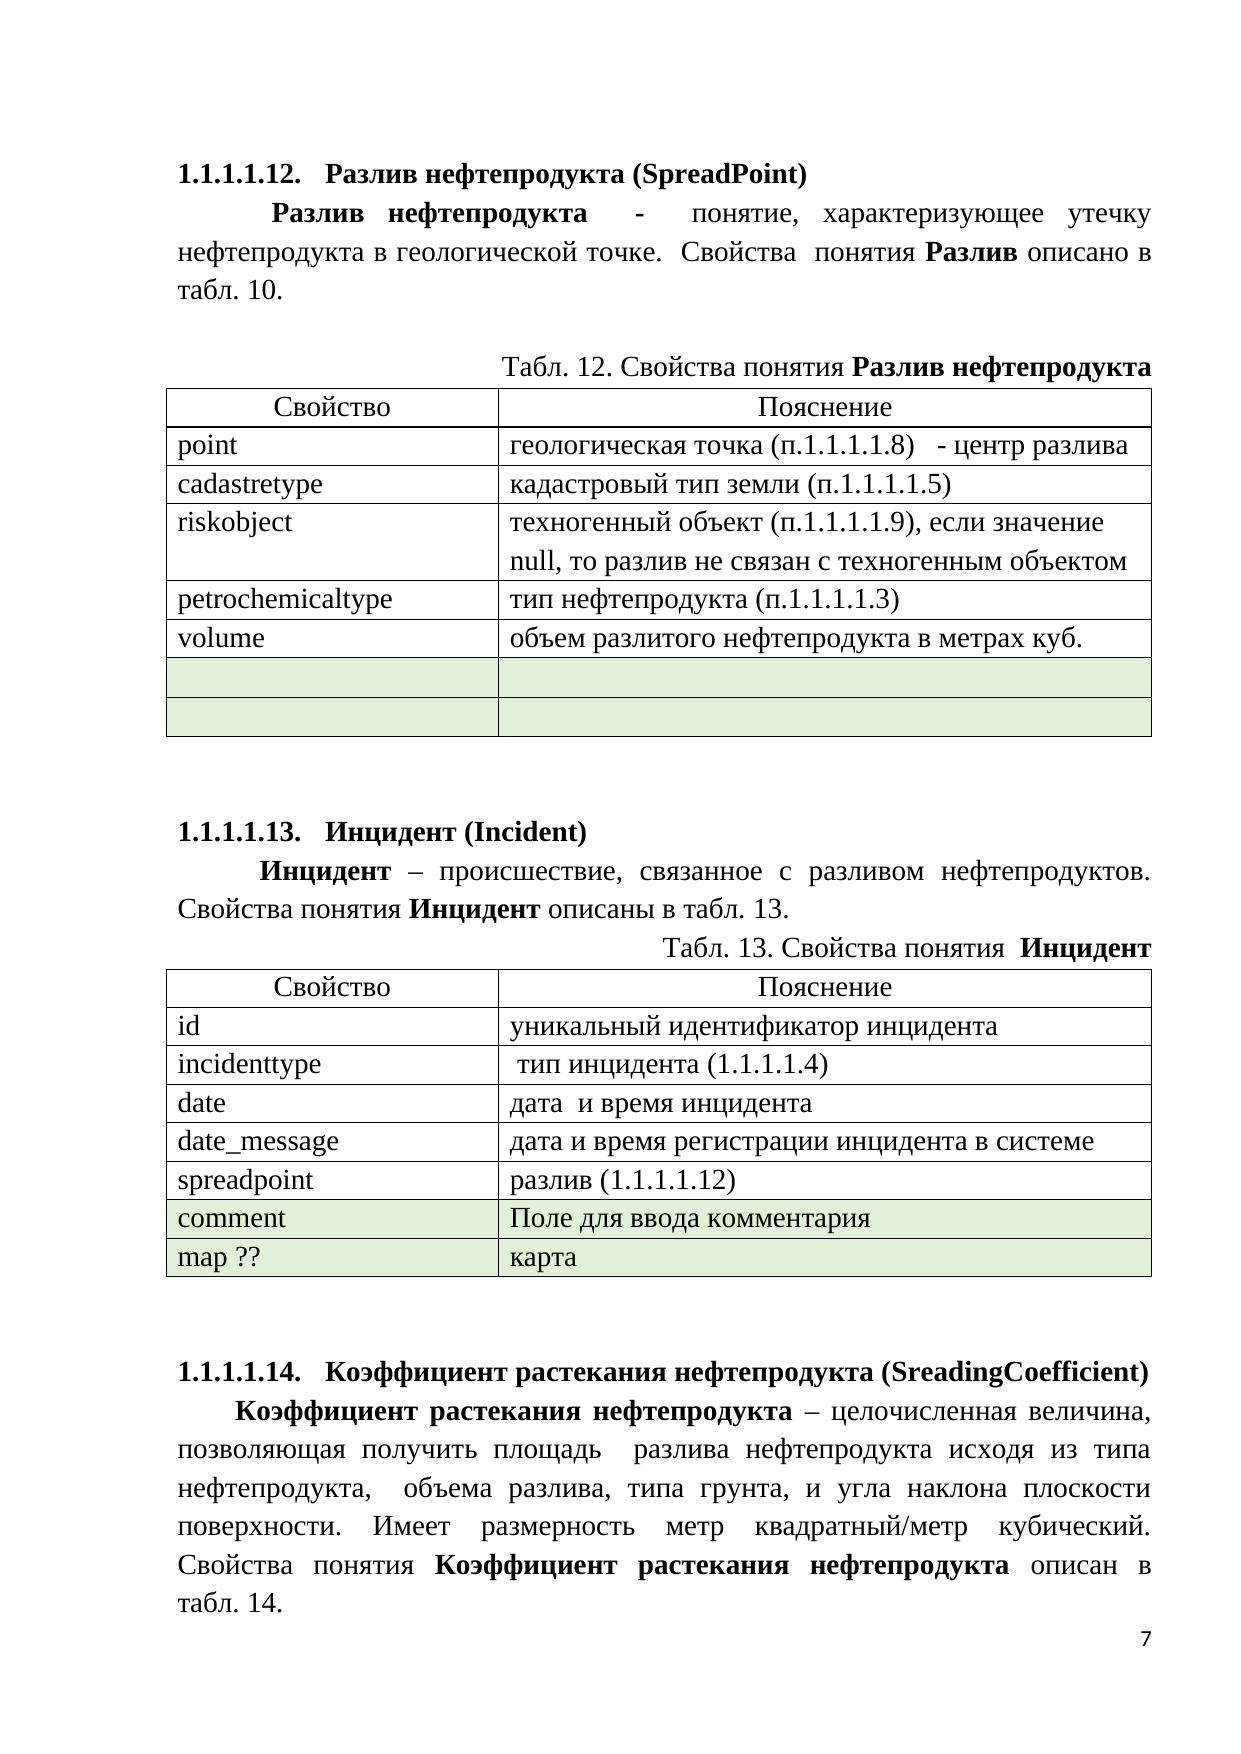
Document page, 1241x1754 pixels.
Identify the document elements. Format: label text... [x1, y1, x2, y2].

table_cell riskobject [167, 504, 498, 580]
table_cell point [167, 428, 498, 465]
table_cell map ?? [167, 1239, 498, 1276]
text Разлив нефтепродукта - понятие, характеризующее утечку нефтепродукта в геологической точке. Свойства понятия Разлив описано в табл. 10. [177, 195, 1152, 306]
table_cell date [167, 1085, 498, 1122]
text Табл. 12. Свойства понятия Разлив нефтепродукта [177, 349, 1152, 383]
table_header Свойство [167, 970, 498, 1007]
table_cell карта [499, 1239, 1151, 1276]
list Инцидент (Incident) [177, 814, 1152, 848]
table_cell техногенный объект (п.1.1.1.1.9), если значение null, то разлив не связан с техногенным объектом [499, 504, 1151, 580]
table_header Свойство [167, 389, 498, 426]
table_cell кадастровый тип земли (п.1.1.1.1.5) [499, 466, 1151, 503]
table_header Пояснение [499, 389, 1151, 426]
table_cell cadastretype [167, 466, 498, 503]
table_cell comment [167, 1200, 498, 1238]
table_cell volume [167, 620, 498, 657]
list Разлив нефтепродукта (SpreadPoint) [177, 157, 1152, 190]
table_cell incidenttype [167, 1046, 498, 1084]
text Табл. 13. Свойства понятия Инцидент [177, 930, 1152, 963]
table_cell Поле для ввода комментария [499, 1200, 1151, 1238]
table_cell тип инцидента (1.1.1.1.4) [499, 1046, 1151, 1084]
table_cell уникальный идентификатор инцидента [499, 1008, 1151, 1045]
table_cell [167, 698, 498, 736]
table_cell [499, 698, 1151, 736]
table_cell date_message [167, 1123, 498, 1161]
table_header Пояснение [499, 970, 1151, 1007]
table_cell [499, 658, 1151, 697]
table_cell дата и время инцидента [499, 1085, 1151, 1122]
table_cell [167, 658, 498, 697]
table_cell дата и время регистрации инцидента в системе [499, 1123, 1151, 1161]
table_cell разлив (1.1.1.1.12) [499, 1162, 1151, 1199]
table_cell id [167, 1008, 498, 1045]
table_cell объем разлитого нефтепродукта в метрах куб. [499, 620, 1151, 657]
table_cell petrochemicaltype [167, 581, 498, 619]
list Коэффициент растекания нефтепродукта (SreadingCoefficient) [177, 1354, 1152, 1388]
table_cell геологическая точка (п.1.1.1.1.8) - центр разлива [499, 428, 1151, 465]
table_cell spreadpoint [167, 1162, 498, 1199]
text Инцидент – происшествие, связанное с разливом нефтепродуктов. Свойства понятия Инцидент описаны в табл. 13. [177, 853, 1152, 925]
table_cell тип нефтепродукта (п.1.1.1.1.3) [499, 581, 1151, 619]
